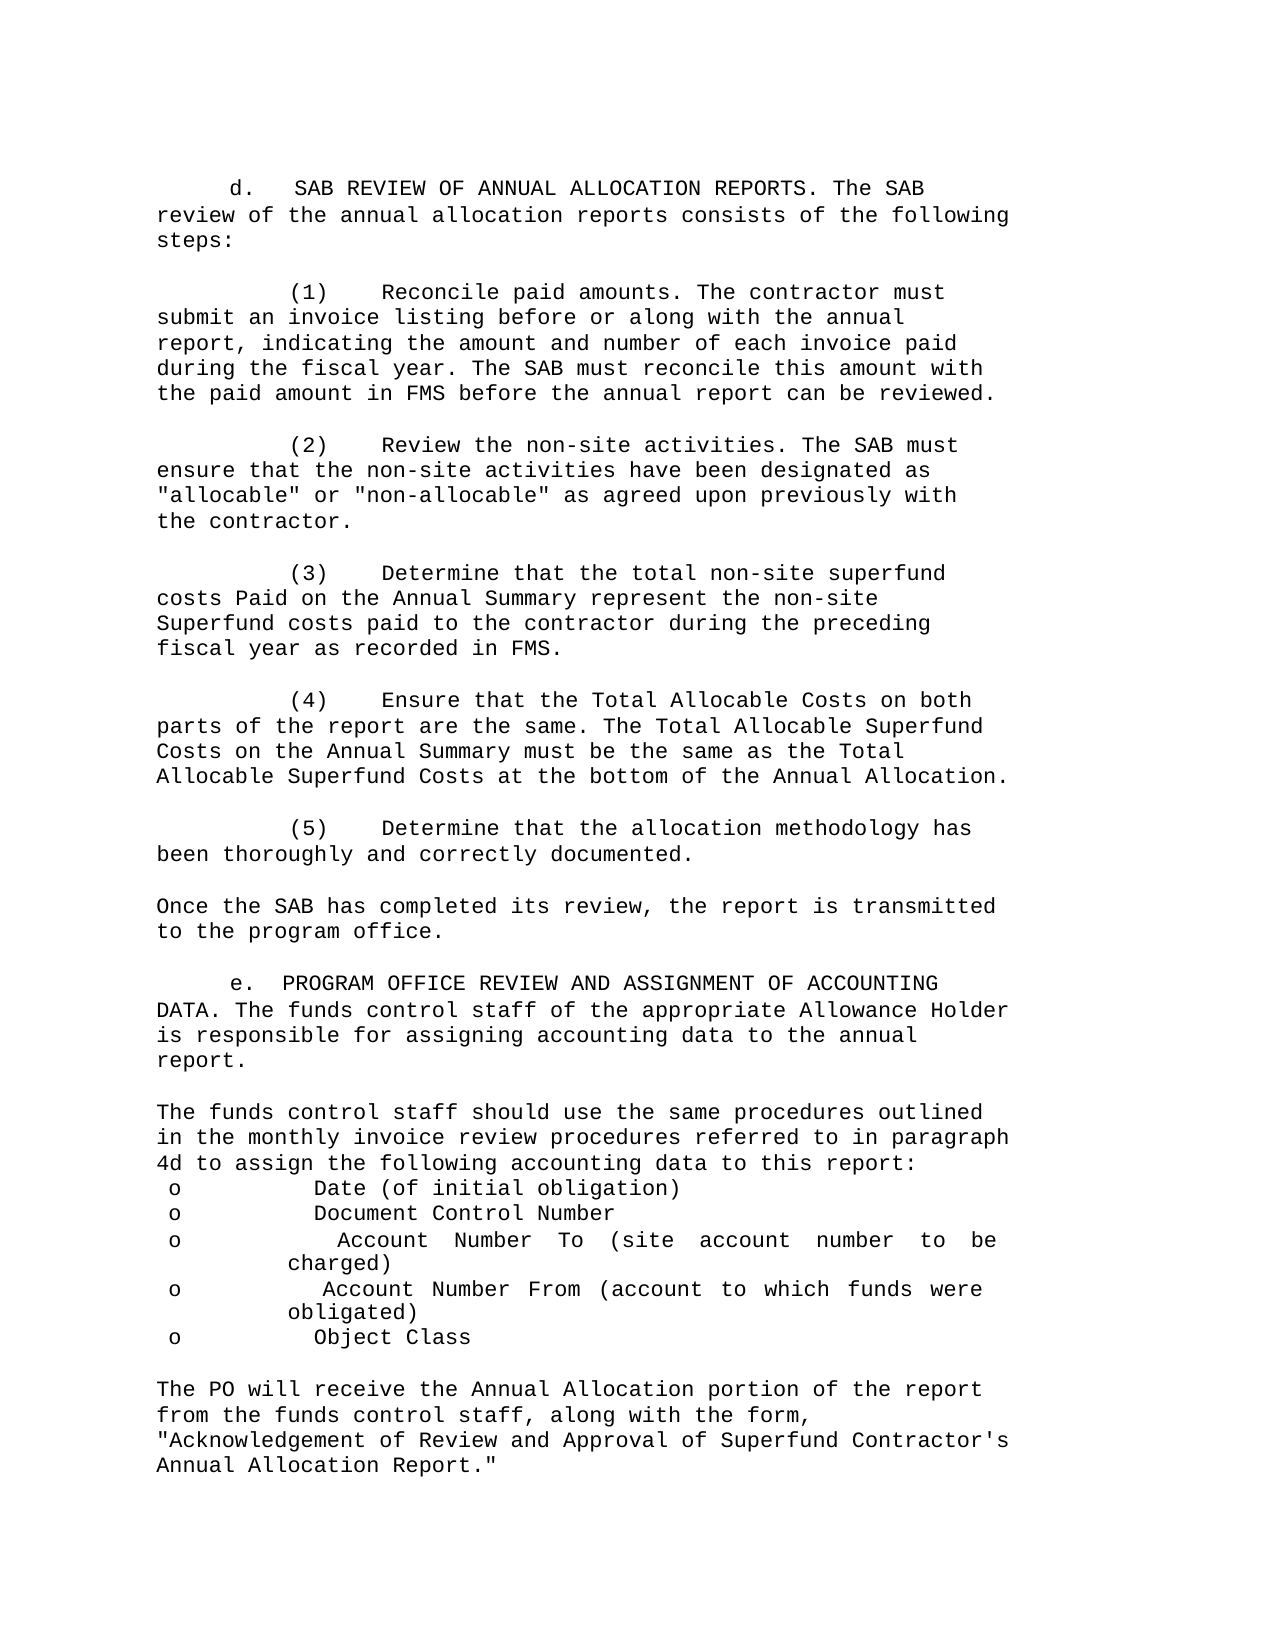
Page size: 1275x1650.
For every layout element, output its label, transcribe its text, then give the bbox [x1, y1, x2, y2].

list Determine that the total non-site superfund costs Paid on the Annual Summary represent the non-site Superfund costs paid to the contractor during the preceding fiscal year as recorded in FMS. [156, 562, 1009, 662]
text Costs on the Annual Summary must be the same as the Total Allocable Superfund Costs at the bottom of the Annual Allocation. [156, 740, 1009, 790]
text 4d to assign the following accounting data to this report: [156, 1152, 1009, 1177]
text o Account Number To (site account number to be charged) [155, 1228, 998, 1277]
text review of the annual allocation reports consists of the following steps: [156, 204, 1009, 254]
text Once the SAB has completed its review, the report is transmitted to the program office. [156, 895, 1009, 945]
text o Account Number From (account to which funds were obligated) [155, 1277, 983, 1326]
text "Acknowledgement of Review and Approval of Superfund Contractor's Annual Allocation Report." [156, 1429, 1009, 1479]
text o Object Class [155, 1326, 511, 1351]
text The funds control staff should use the same procedures outlined in the monthly invoice review procedures referred to in paragraph [156, 1101, 1009, 1151]
text o Document Control Number [155, 1203, 655, 1227]
text o Date (of initial obligation) [155, 1177, 721, 1202]
list Ensure that the Total Allocable Costs on both parts of the report are the same. The Total Allocable Superfund [156, 690, 1009, 740]
subtitle e. PROGRAM OFFICE REVIEW AND ASSIGNMENT OF ACCOUNTING [162, 972, 1005, 997]
subtitle SAB REVIEW OF ANNUAL ALLOCATION REPORTS. The SAB [161, 177, 992, 202]
list Reconcile paid amounts. The contractor must submit an invoice listing before or along with the annual report, indicating the amount and number of each invoice paid during the fiscal year. The SAB must reconcile this amount with the paid amount in FMS before the annual report can be reviewed. [156, 281, 1009, 407]
text from the funds control staff, along with the form, [156, 1404, 1009, 1429]
list Determine that the allocation methodology has been thoroughly and correctly documented. [156, 817, 1009, 867]
text DATA. The funds control staff of the appropriate Allowance Holder is responsible for assigning accounting data to the annual report. [156, 999, 1009, 1074]
list Review the non-site activities. The SAB must ensure that the non-site activities have been designated as "allocable" or "non-allocable" as agreed upon previously with the contractor. [156, 434, 1009, 535]
text The PO will receive the Annual Allocation portion of the report [156, 1378, 1009, 1403]
